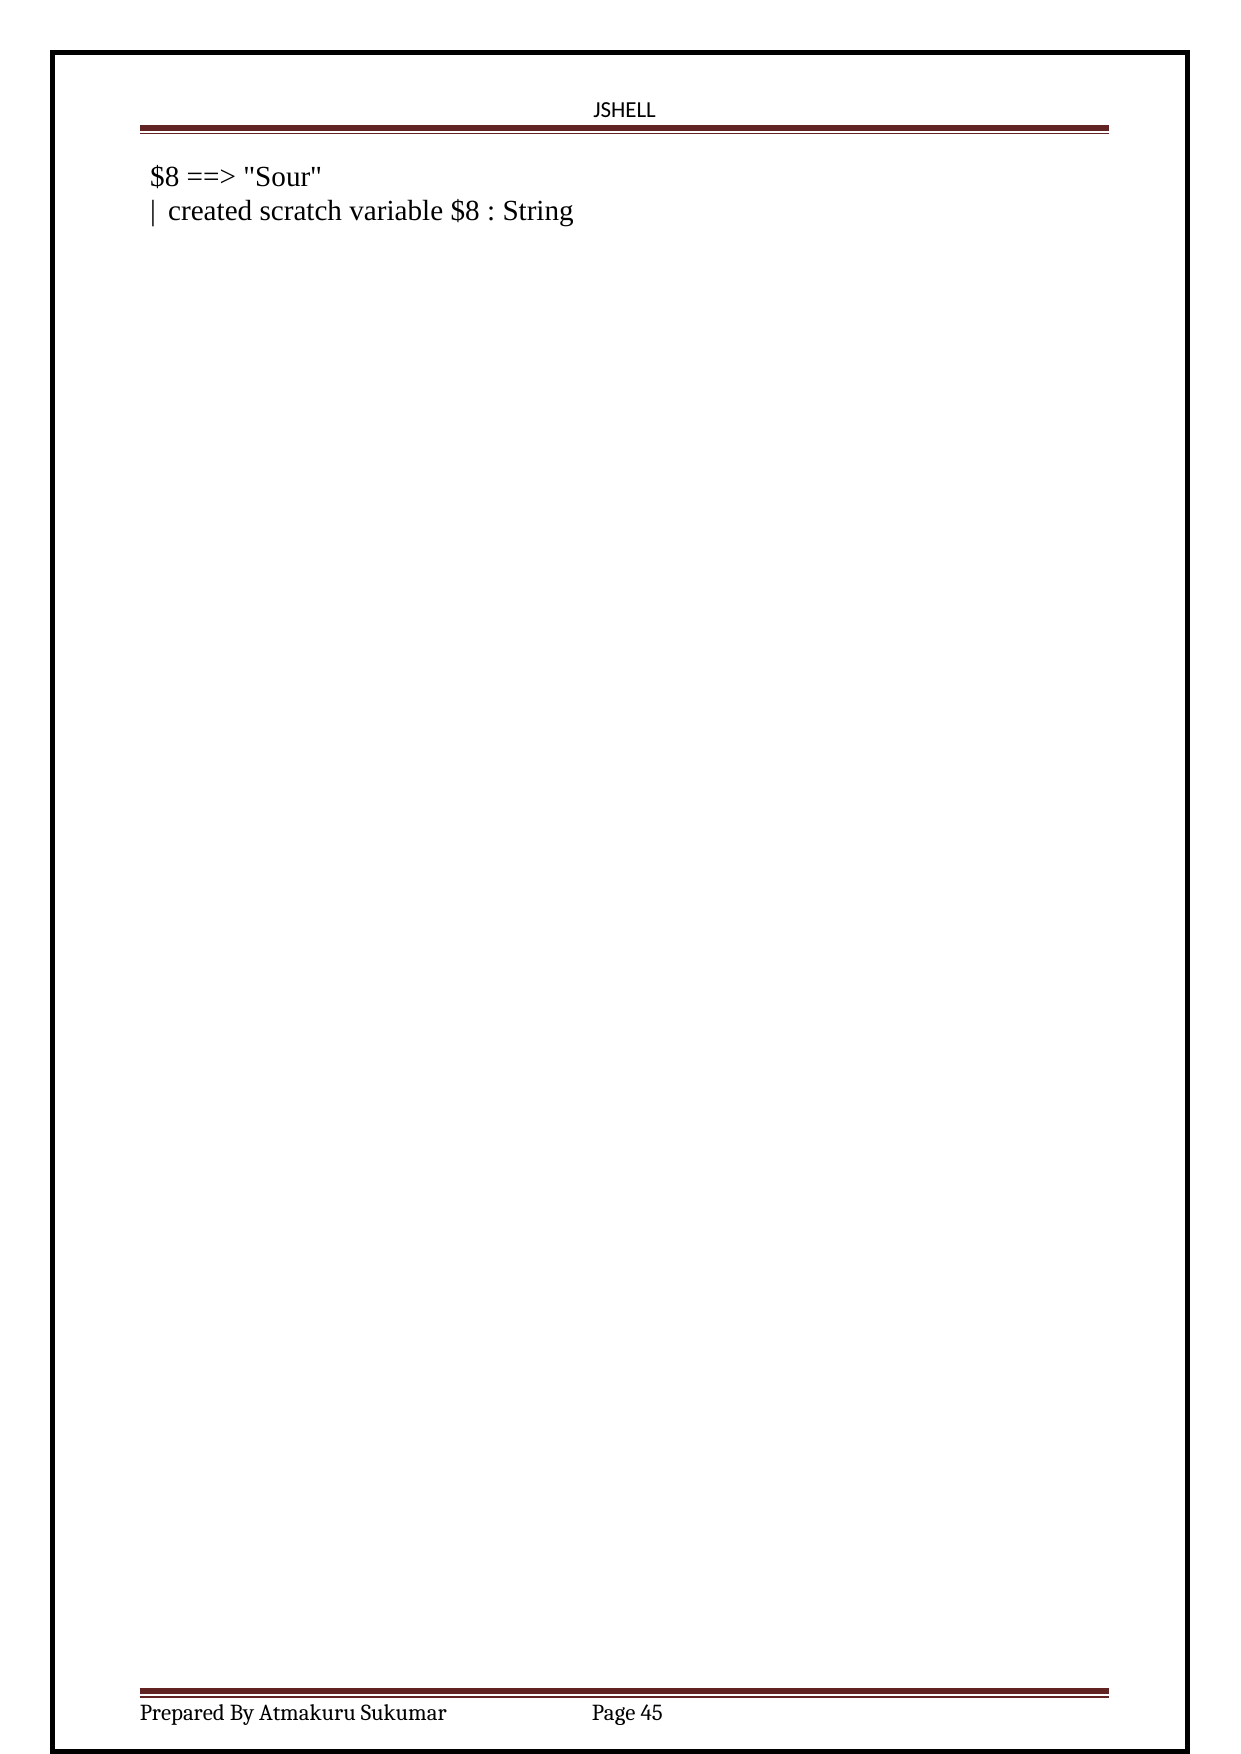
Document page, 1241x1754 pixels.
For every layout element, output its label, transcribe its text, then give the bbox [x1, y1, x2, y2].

text | created scratch variable $8 : String [150, 193, 1109, 227]
text $8 ==> "Sour" [150, 159, 1109, 193]
